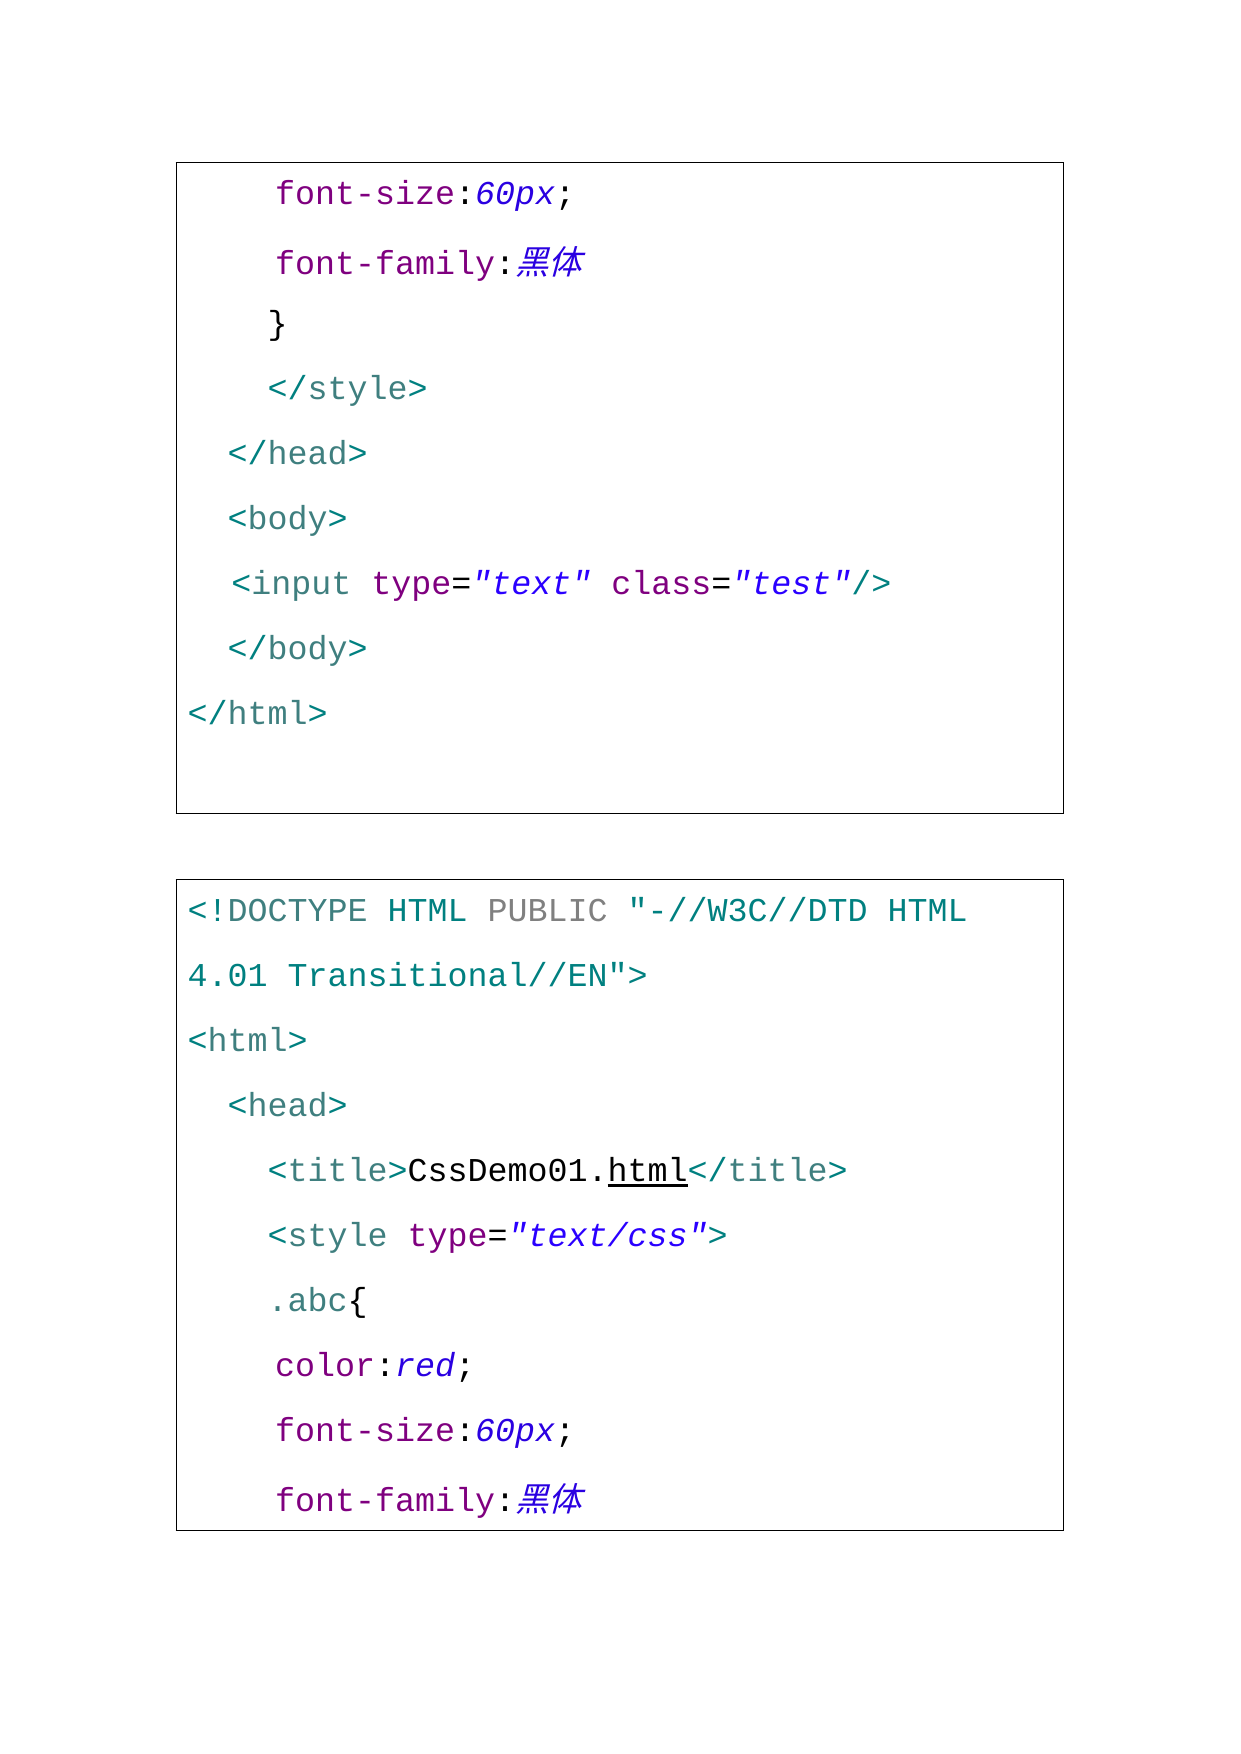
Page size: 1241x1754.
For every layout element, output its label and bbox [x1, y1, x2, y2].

table_header [177, 163, 1063, 813]
table_header [177, 880, 1063, 1530]
